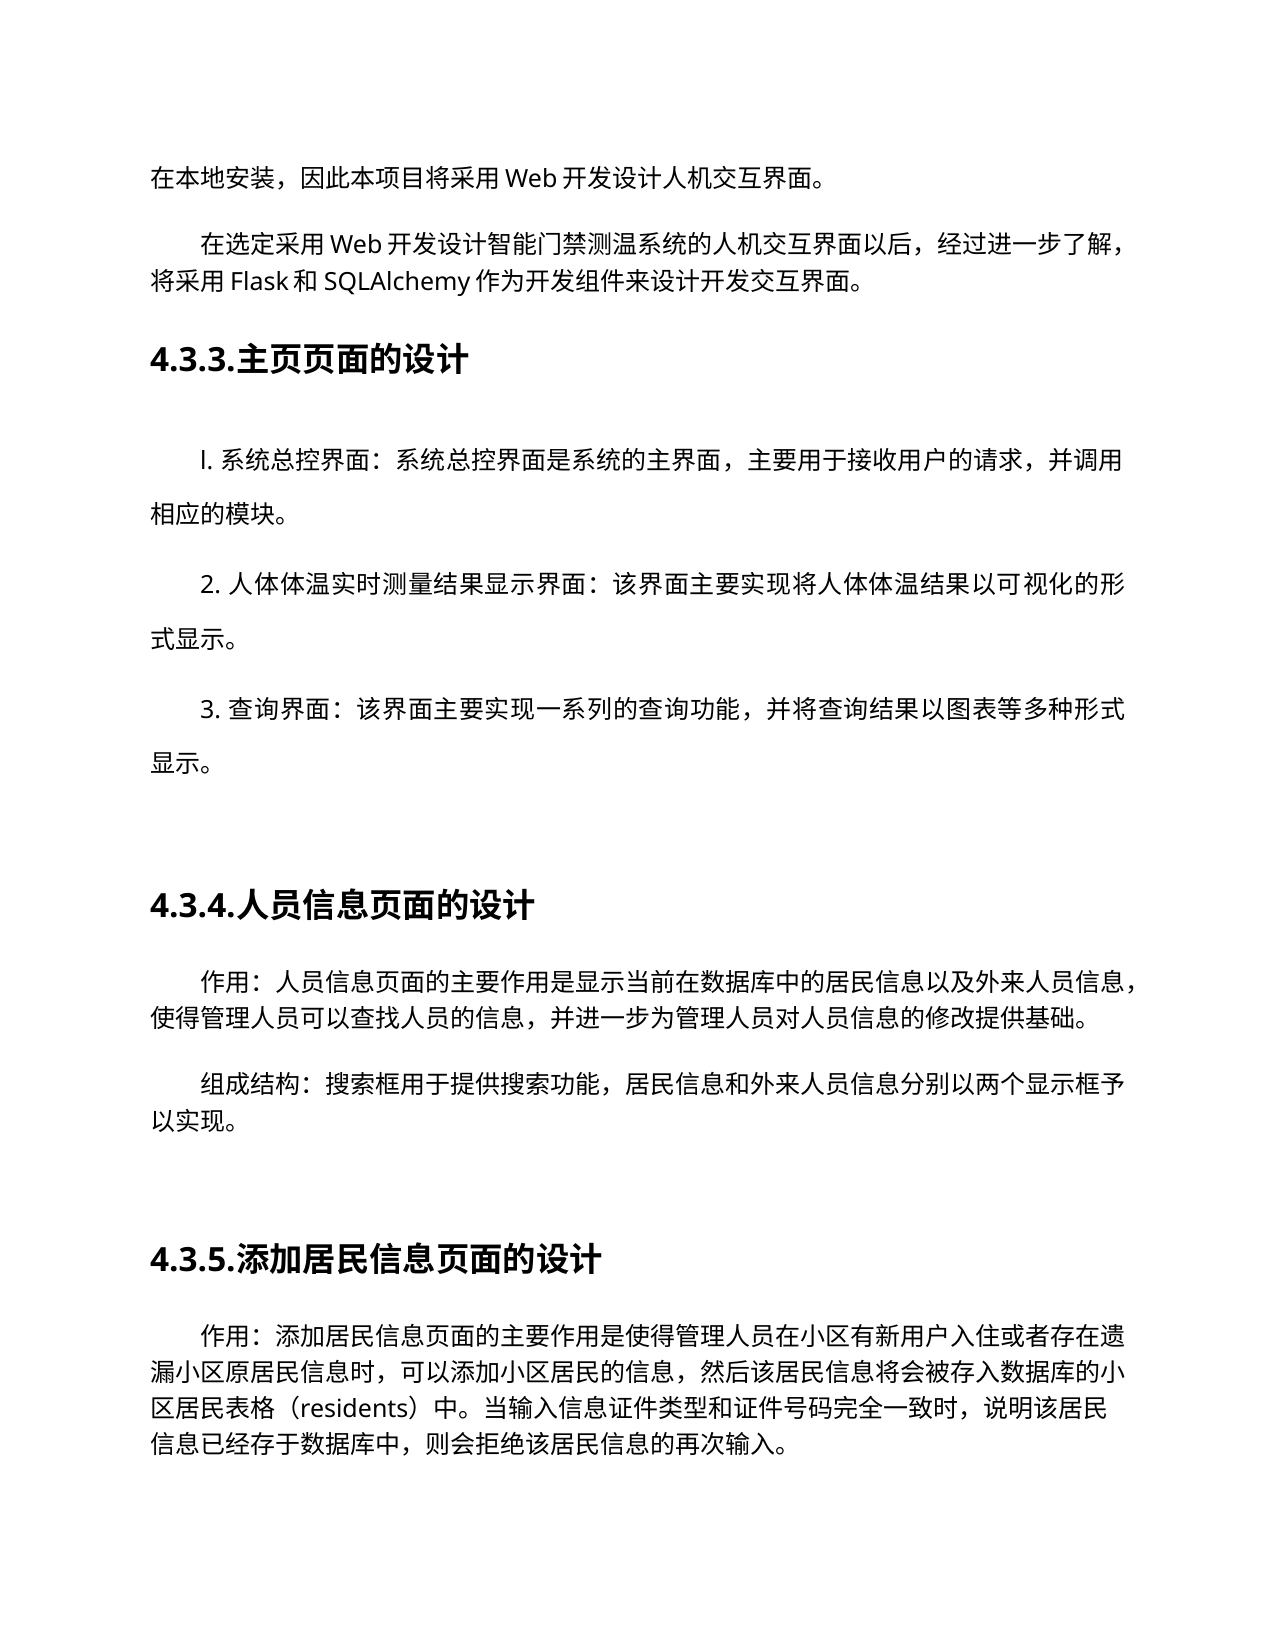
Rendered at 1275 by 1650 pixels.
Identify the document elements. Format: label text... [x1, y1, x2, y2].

text 在选定采用Web开发设计智能门禁测温系统的人机交互界面以后，经过进一步了解，将采用Flask和SQLAlchemy作为开发组件来设计开发交互界面。 [150, 225, 1125, 297]
text 组成结构：搜索框用于提供搜索功能，居民信息和外来人员信息分别以两个显示框予以实现。 [150, 1065, 1125, 1137]
text 作用：添加居民信息页面的主要作用是使得管理人员在小区有新用户入住或者存在遗漏小区原居民信息时，可以添加小区居民的信息，然后该居民信息将会被存入数据库的小区居民表格（residents）中。当输入信息证件类型和证件号码完全一致时，说明该居民信息已经存于数据库中，则会拒绝该居民信息的再次输入。 [150, 1316, 1125, 1461]
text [150, 159, 1125, 195]
subtitle 4.3.5.添加居民信息页面的设计 [150, 1224, 1125, 1289]
subtitle 4.3.4.人员信息页面的设计 [150, 871, 1125, 936]
text l. 系统总控界面：系统总控界面是系统的主界面，主要用于接收用户的请求，并调用相应的模块。 [150, 441, 1125, 531]
text 3. 查询界面：该界面主要实现一系列的查询功能，并将查询结果以图表等多种形式显示。 [150, 689, 1125, 780]
subtitle 4.3.3.主页页面的设计 [150, 324, 1125, 389]
text 作用：人员信息页面的主要作用是显示当前在数据库中的居民信息以及外来人员信息，使得管理人员可以查找人员的信息，并进一步为管理人员对人员信息的修改提供基础。 [150, 963, 1125, 1035]
text 2. 人体体温实时测量结果显示界面：该界面主要实现将人体体温结果以可视化的形式显示。 [150, 565, 1125, 656]
